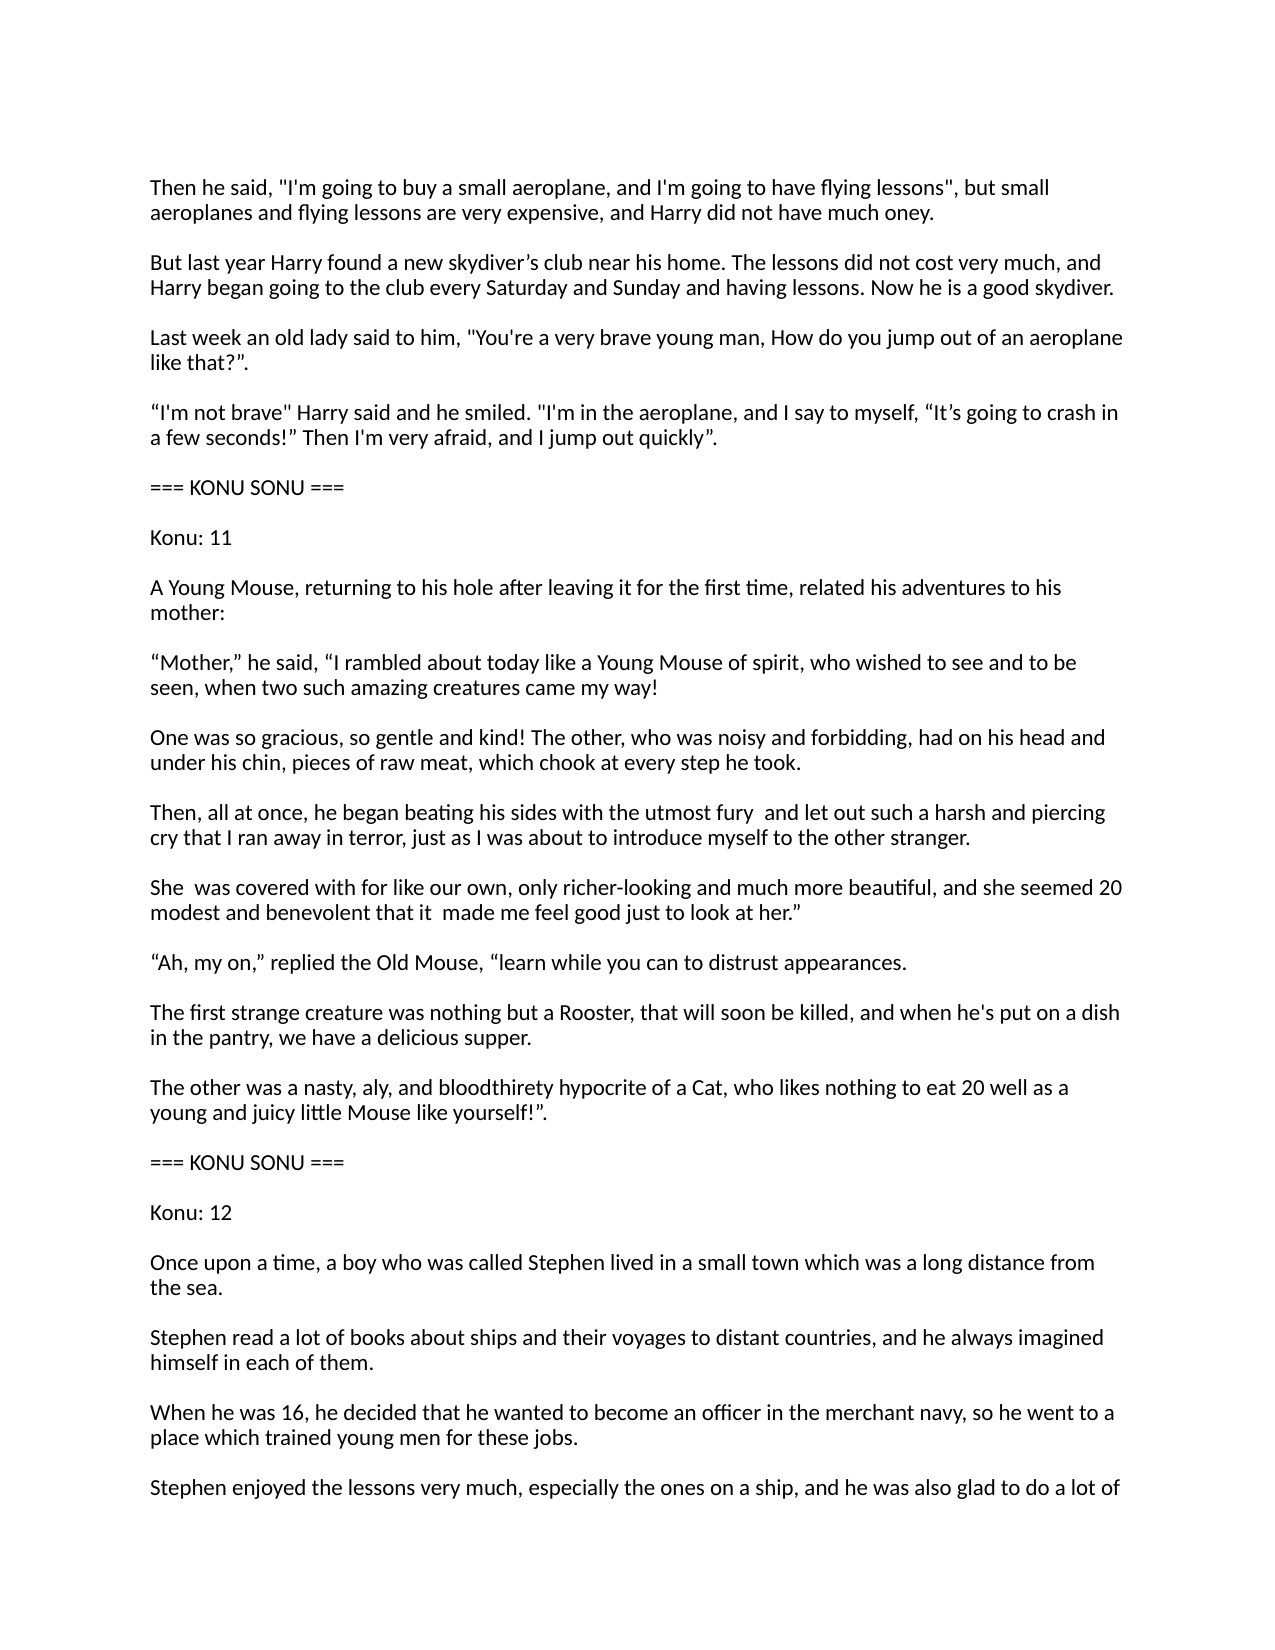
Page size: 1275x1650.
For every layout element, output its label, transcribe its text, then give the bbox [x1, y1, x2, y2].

text === KONU SONU === [150, 1150, 1125, 1175]
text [150, 150, 1125, 450]
text She was covered with for like our own, only richer-looking and much more beautiful, and she seemed 20 modest and benevolent that it made me feel good just to look at her.” [150, 875, 1125, 925]
text A Young Mouse, returning to his hole after leaving it for the first time, related his adventures to his mother: [150, 550, 1125, 625]
text One was so gracious, so gentle and kind! The other, who was noisy and forbidding, had on his head and under his chin, pieces of raw meat, which chook at every step he took. [150, 725, 1125, 775]
text Konu: 12 [150, 1200, 1125, 1225]
text Konu: 11 [150, 525, 1125, 550]
text When he was 16, he decided that he wanted to become an officer in the merchant navy, so he went to a place which trained young men for these jobs. [150, 1375, 1125, 1450]
text The other was a nasty, aly, and bloodthirety hypocrite of a Cat, who likes nothing to eat 20 well as a young and juicy little Mouse like yourself!”. [150, 1075, 1125, 1125]
text The first strange creature was nothing but a Rooster, that will soon be killed, and when he's put on a dish in the pantry, we have a delicious supper. [150, 1000, 1125, 1050]
text “Mother,” he said, “I rambled about today like a Young Mouse of spirit, who wished to see and to be seen, when two such amazing creatures came my way! [150, 650, 1125, 700]
text Stephen read a lot of books about ships and their voyages to distant countries, and he always imagined himself in each of them. [150, 1325, 1125, 1375]
text Then, all at once, he began beating his sides with the utmost fury and let out such a harsh and piercing cry that I ran away in terror, just as I was about to introduce myself to the other stranger. [150, 800, 1125, 850]
text === KONU SONU === [150, 475, 1125, 500]
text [150, 1450, 1125, 1500]
text “Ah, my on,” replied the Old Mouse, “learn while you can to distrust appearances. [150, 950, 1125, 975]
text Once upon a time, a boy who was called Stephen lived in a small town which was a long distance from the sea. [150, 1225, 1125, 1300]
